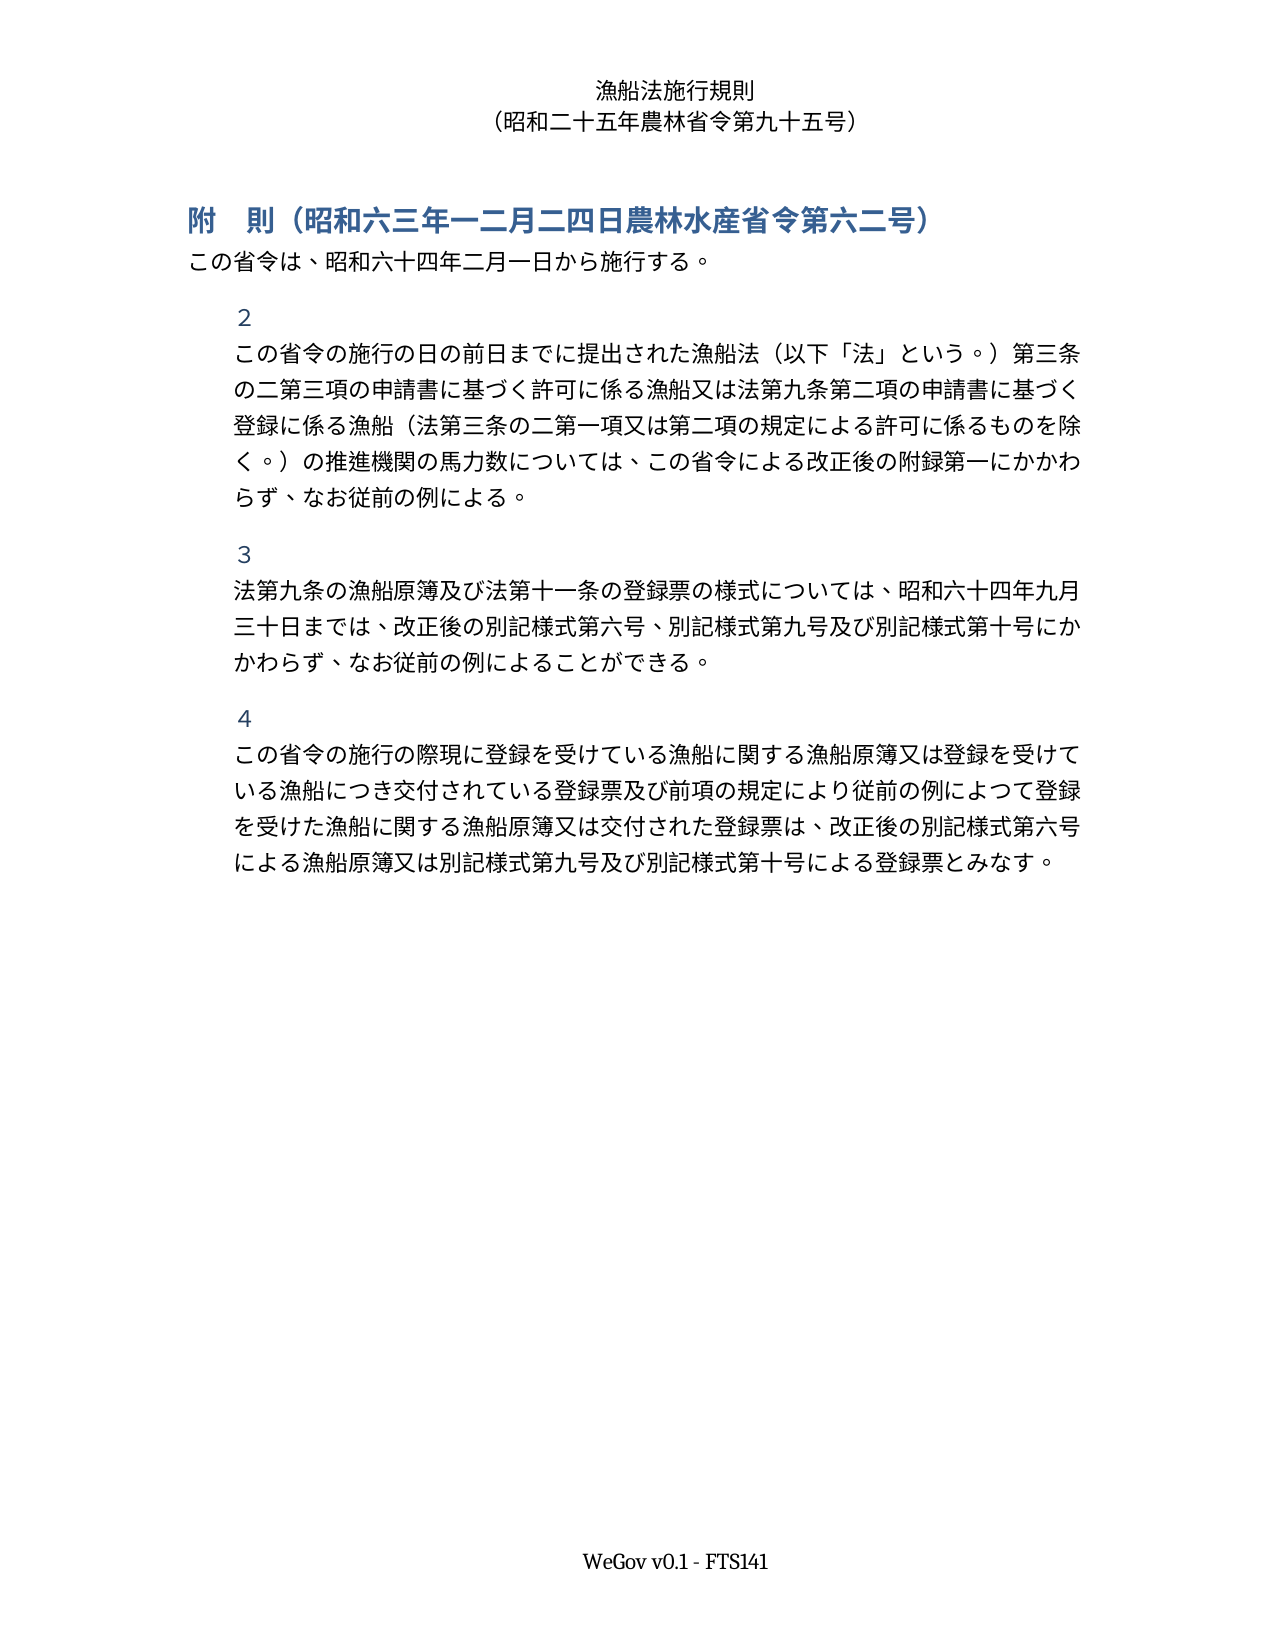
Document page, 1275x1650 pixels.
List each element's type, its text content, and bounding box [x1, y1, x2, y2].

subtitle 附 則（昭和六三年一二月二四日農林水産省令第六二号） [187, 200, 1087, 240]
text この省令の施行の際現に登録を受けている漁船に関する漁船原簿又は登録を受けている漁船につき交付されている登録票及び前項の規定により従前の例によつて登録を受けた漁船に関する漁船原簿又は交付された登録票は、改正後の別記様式第六号による漁船原簿又は別記様式第九号及び別記様式第十号による登録票とみなす。 [233, 739, 1087, 878]
text この省令は、昭和六十四年二月一日から施行する。 [187, 246, 1087, 277]
subtitle ２ [233, 302, 1087, 334]
text この省令の施行の日の前日までに提出された漁船法（以下「法」という。）第三条の二第三項の申請書に基づく許可に係る漁船又は法第九条第二項の申請書に基づく登録に係る漁船（法第三条の二第一項又は第二項の規定による許可に係るものを除く。）の推進機関の馬力数については、この省令による改正後の附録第一にかかわらず、なお従前の例による。 [233, 338, 1087, 513]
text 法第九条の漁船原簿及び法第十一条の登録票の様式については、昭和六十四年九月三十日までは、改正後の別記様式第六号、別記様式第九号及び別記様式第十号にかかわらず、なお従前の例によることができる。 [233, 575, 1087, 678]
subtitle ４ [233, 703, 1087, 735]
subtitle ３ [233, 539, 1087, 570]
